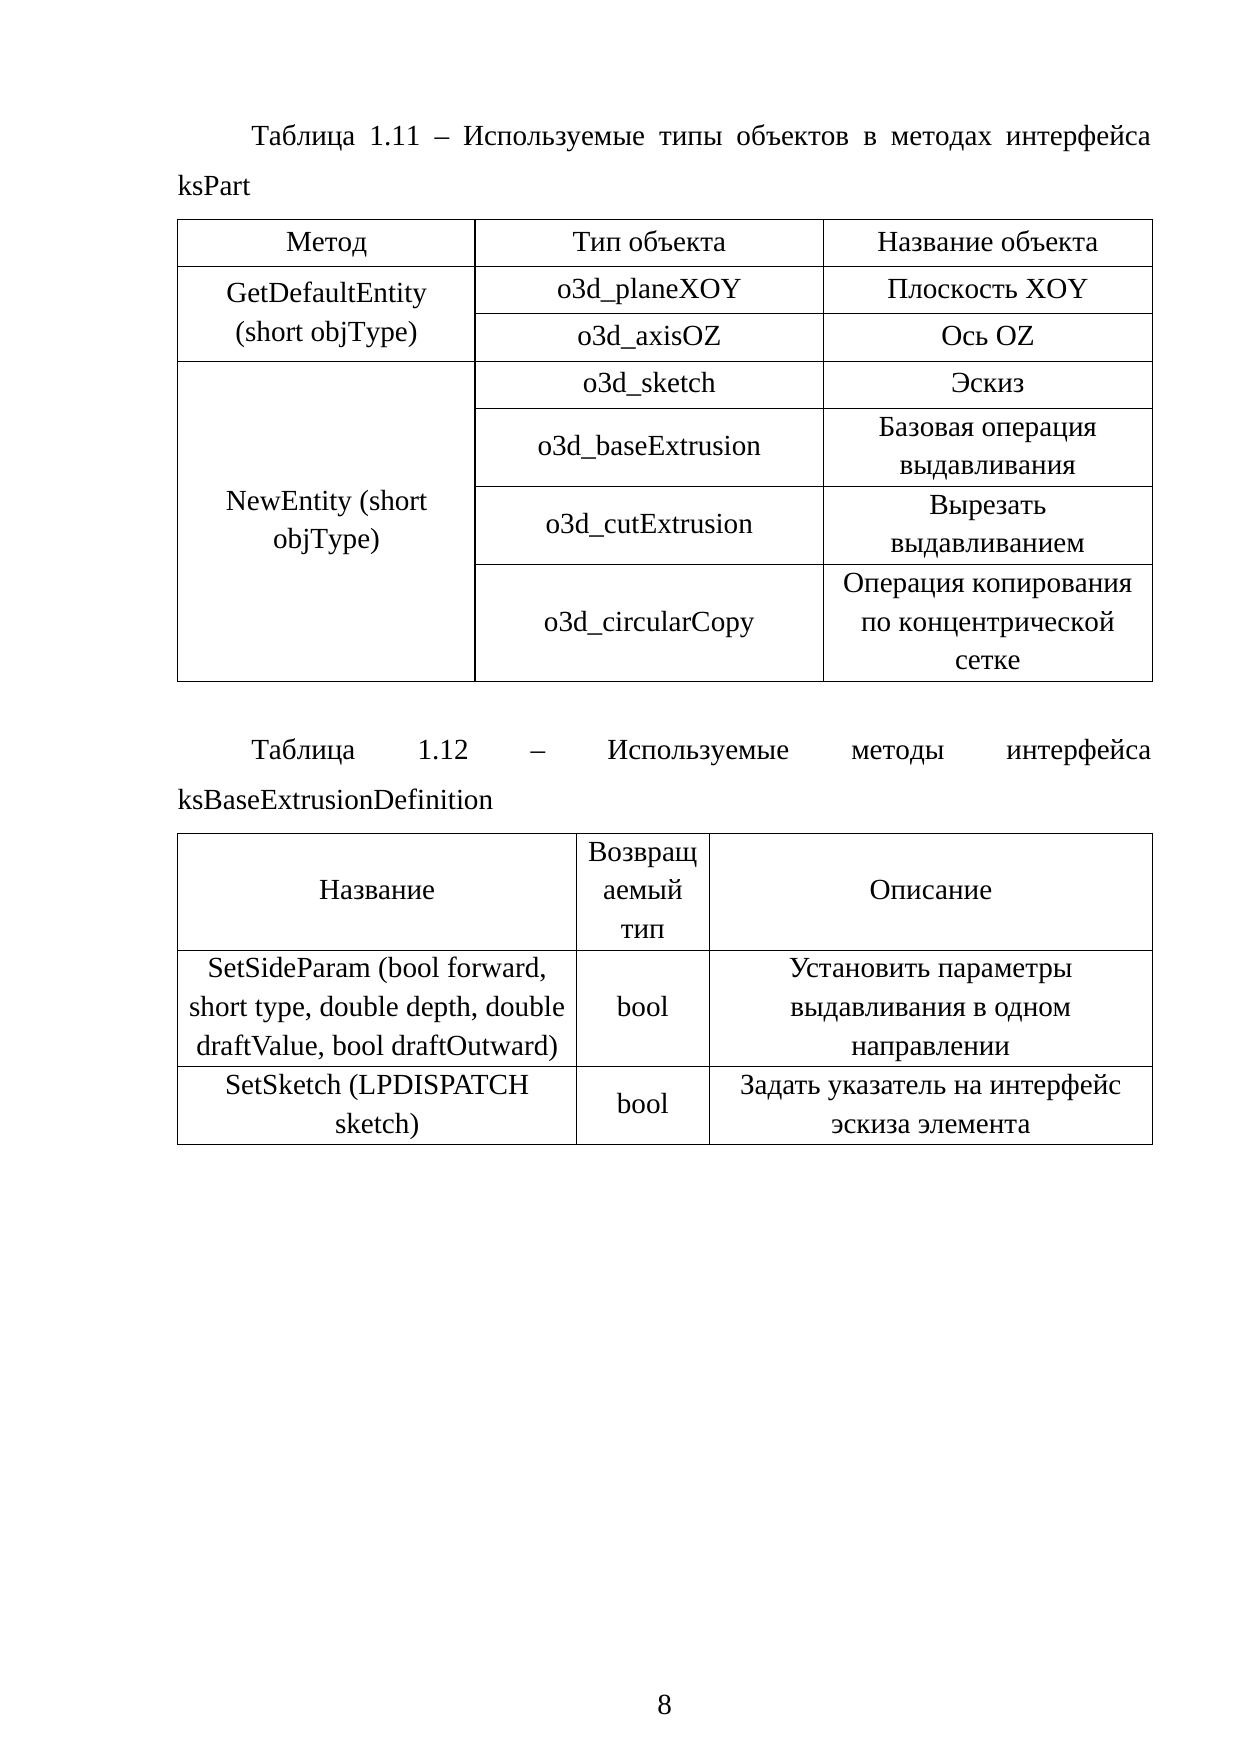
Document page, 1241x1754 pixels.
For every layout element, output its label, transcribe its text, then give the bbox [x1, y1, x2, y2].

table_cell SetSideParam (bool forward, short type, double depth, double draftValue, bool draftOutward) [178, 951, 576, 1066]
table_cell Ось OZ [824, 314, 1152, 361]
table_cell Эскиз [824, 362, 1152, 408]
table_cell o3d_baseExtrusion [476, 409, 823, 486]
table_header Название [178, 834, 576, 949]
table_header Тип объекта [476, 220, 823, 266]
table_cell o3d_circularCopy [476, 565, 823, 681]
table_cell SetSketch (LPDISPATCH sketch) [178, 1067, 576, 1144]
table_cell Вырезать выдавливанием [824, 487, 1152, 564]
text Таблица 1.11 – Используемые типы объектов в методах интерфейса ksPart [177, 118, 1152, 202]
table_cell o3d_cutExtrusion [476, 487, 823, 564]
table_cell Базовая операция выдавливания [824, 409, 1152, 486]
table_cell o3d_axisOZ [476, 314, 823, 361]
table_cell GetDefaultEntity (short objType) [178, 267, 474, 361]
table_cell Задать указатель на интерфейс эскиза элемента [710, 1067, 1152, 1144]
table_cell o3d_planeXOY [476, 267, 823, 313]
table_cell Операция копирования по концентрической сетке [824, 565, 1152, 681]
table_header Название объекта [824, 220, 1152, 266]
table_header Возвращаемый тип [577, 834, 709, 949]
table_header Метод [178, 220, 474, 266]
table_cell Установить параметры выдавливания в одном направлении [710, 951, 1152, 1066]
table_cell Плоскость XOY [824, 267, 1152, 313]
text Таблица 1.12 – Используемые методы интерфейса ksBaseExtrusionDefinition [177, 732, 1152, 816]
table_cell bool [577, 1067, 709, 1144]
table_cell bool [577, 951, 709, 1066]
table_cell o3d_sketch [476, 362, 823, 408]
table_cell NewEntity (short objType) [178, 362, 474, 681]
table_header Описание [710, 834, 1152, 949]
